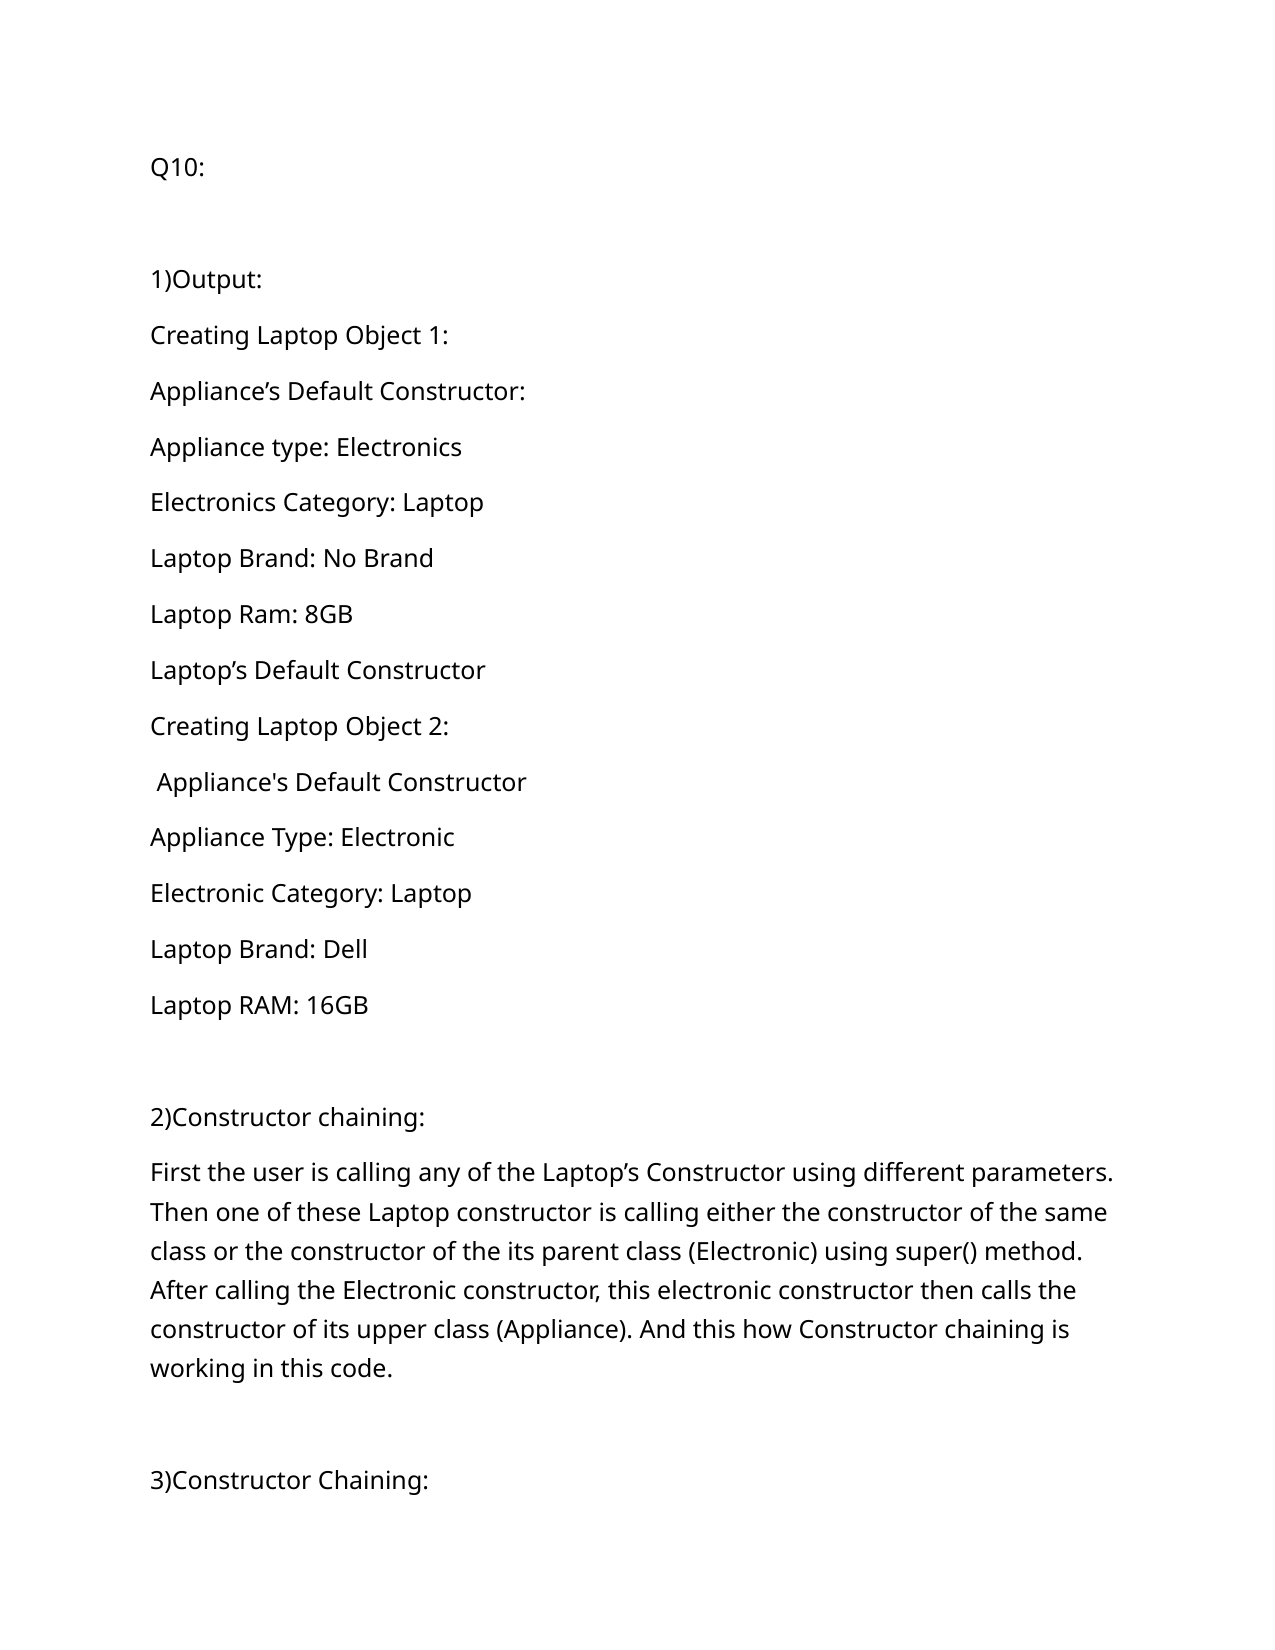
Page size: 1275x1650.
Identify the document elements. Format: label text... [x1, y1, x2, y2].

text 1)Output: [150, 262, 1125, 296]
text Appliance type: Electronics [150, 429, 1125, 463]
text Electronics Category: Laptop [150, 485, 1125, 519]
text Appliance's Default Constructor [150, 764, 1125, 798]
text Laptop RAM: 16GB [150, 987, 1125, 1022]
text First the user is calling any of the Laptop’s Constructor using different parameters. Then one of these Laptop constructor is calling either the constructor of the same class or the constructor of the its parent class (Electronic) using super() method. After calling the Electronic constructor, this electronic constructor then calls the constructor of its upper class (Appliance). And this how Constructor chaining is working in this code. [150, 1155, 1125, 1385]
text 3)Constructor Chaining: [150, 1462, 1125, 1497]
text Appliance’s Default Constructor: [150, 373, 1125, 407]
text 2)Constructor chaining: [150, 1099, 1125, 1133]
text Electronic Category: Laptop [150, 876, 1125, 910]
text Appliance Type: Electronic [150, 820, 1125, 854]
text Creating Laptop Object 2: [150, 708, 1125, 742]
text Q10: [150, 150, 1125, 184]
text Laptop Ram: 8GB [150, 597, 1125, 631]
text Laptop Brand: No Brand [150, 541, 1125, 575]
text Laptop’s Default Constructor [150, 652, 1125, 687]
text Laptop Brand: Dell [150, 932, 1125, 966]
text Creating Laptop Object 1: [150, 317, 1125, 352]
